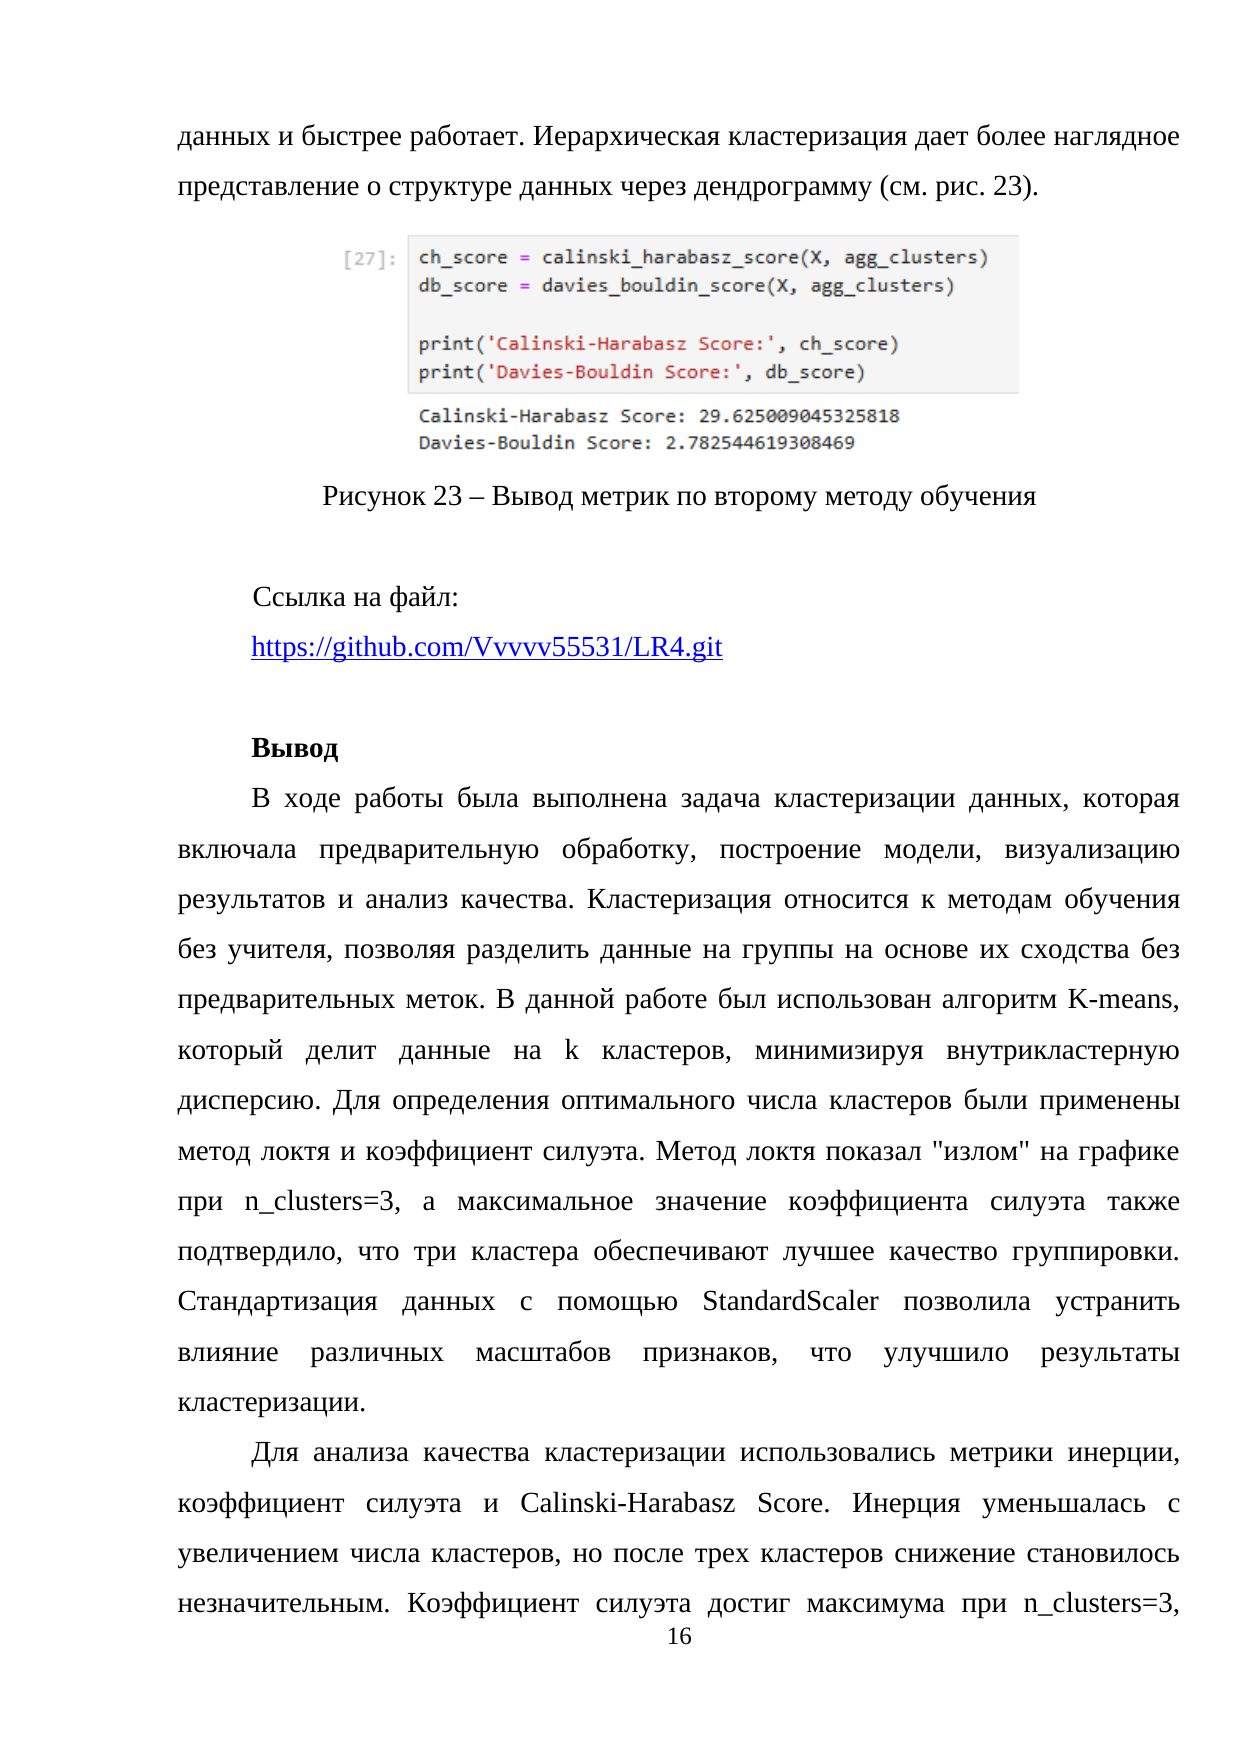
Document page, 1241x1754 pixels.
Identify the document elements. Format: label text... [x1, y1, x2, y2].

text Рисунок 23 – Вывод метрик по второму методу обучения [177, 478, 1181, 512]
list https://github.com/Vvvvv55531/LR4.git [177, 629, 1181, 663]
picture [339, 218, 1019, 465]
list Ссылка на файл: [177, 579, 1181, 613]
text Вывод [177, 730, 1181, 764]
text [177, 118, 1181, 202]
text В ходе работы была выполнена задача кластеризации данных, которая включала предварительную обработку, построение модели, визуализацию результатов и анализ качества. Кластеризация относится к методам обучения без учителя, позволяя разделить данные на группы на основе их сходства без предварительных меток. В данной работе был использован алгоритм K-means, который делит данные на k кластеров, минимизируя внутрикластерную дисперсию. Для определения оптимального числа кластеров были применены метод локтя и коэффициент силуэта. Метод локтя показал "излом" на графике при n_clusters=3, а максимальное значение коэффициента силуэта также подтвердило, что три кластера обеспечивают лучшее качество группировки. Стандартизация данных с помощью StandardScaler позволила устранить влияние различных масштабов признаков, что улучшило результаты кластеризации. [177, 780, 1181, 1418]
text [177, 1434, 1181, 1619]
